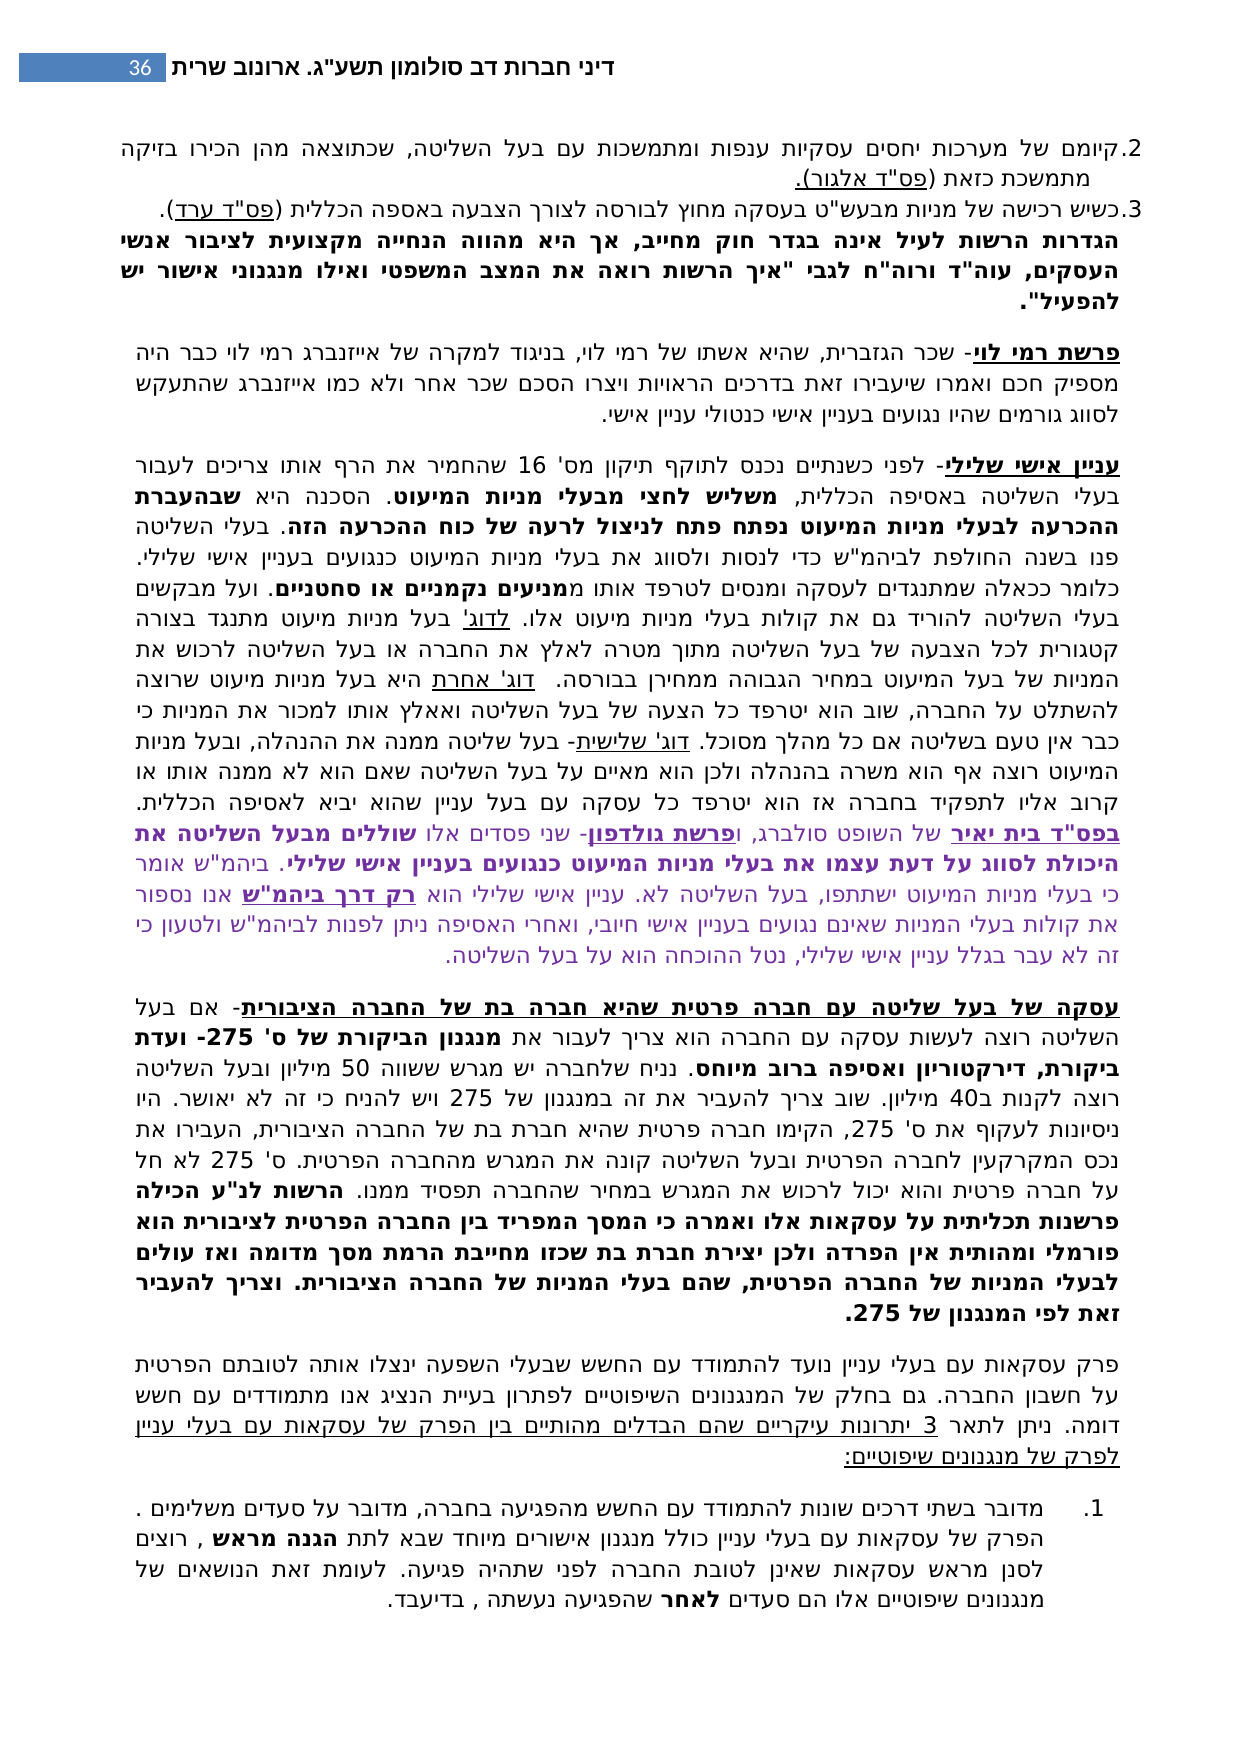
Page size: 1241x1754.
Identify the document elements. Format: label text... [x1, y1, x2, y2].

text פרשת רמי לוי- שכר הגזברית, שהיא אשתו של רמי לוי, בניגוד למקרה של אייזנברג רמי לוי כבר היה מספיק חכם ואמרו שיעבירו זאת בדרכים הראויות ויצרו הסכם שכר אחר ולא כמו אייזנברג שהתעקש לסווג גורמים שהיו נגועים בעניין אישי כנטולי עניין אישי. [135, 339, 1120, 427]
text עניין אישי שלילי- לפני כשנתיים נכנס לתוקף תיקון מס' 16 שהחמיר את הרף אותו צריכים לעבור בעלי השליטה באסיפה הכללית, משליש לחצי מבעלי מניות המיעוט. הסכנה היא שבהעברת ההכרעה לבעלי מניות המיעוט נפתח פתח לניצול לרעה של כוח ההכרעה הזה. בעלי השליטה פנו בשנה החולפת לביהמ"ש כדי לנסות ולסווג את בעלי מניות המיעוט כנגועים בעניין אישי שלילי. כלומר ככאלה שמתנגדים לעסקה ומנסים לטרפד אותו ממניעים נקמניים או סחטניים. ועל מבקשים בעלי השליטה להוריד גם את קולות בעלי מניות מיעוט אלו. לדוג' בעל מניות מיעוט מתנגד בצורה קטגורית לכל הצבעה של בעל השליטה מתוך מטרה לאלץ את החברה או בעל השליטה לרכוש את המניות של בעל המיעוט במחיר הגבוהה ממחירן בבורסה. דוג' אחרת היא בעל מניות מיעוט שרוצה להשתלט על החברה, שוב הוא יטרפד כל הצעה של בעל השליטה ואאלץ אותו למכור את המניות כי כבר אין טעם בשליטה אם כל מהלך מסוכל. דוג' שלישית- בעל שליטה ממנה את ההנהלה, ובעל מניות המיעוט רוצה אף הוא משרה בהנהלה ולכן הוא מאיים על בעל השליטה שאם הוא לא ממנה אותו או קרוב אליו לתפקיד בחברה אז הוא יטרפד כל עסקה עם בעל עניין שהוא יביא לאסיפה הכללית. בפס"ד בית יאיר של השופט סולברג, ופרשת גולדפון- שני פסדים אלו שוללים מבעל השליטה את היכולת לסווג על דעת עצמו את בעלי מניות המיעוט כנגועים בעניין אישי שלילי. ביהמ"ש אומר כי בעלי מניות המיעוט ישתתפו, בעל השליטה לא. עניין אישי שלילי הוא רק דרך ביהמ"ש אנו נספור את קולות בעלי המניות שאינם נגועים בעניין אישי חיובי, ואחרי האסיפה ניתן לפנות לביהמ"ש ולטעון כי זה לא עבר בגלל עניין אישי שלילי, נטל ההוכחה הוא על בעל השליטה. [135, 452, 1120, 969]
list מדובר בשתי דרכים שונות להתמודד עם החשש מהפגיעה בחברה, מדובר על סעדים משלימים . הפרק של עסקאות עם בעלי עניין כולל מנגנון אישורים מיוחד שבא לתת הגנה מראש , רוצים לסנן מראש עסקאות שאינן לטובת החברה לפני שתהיה פגיעה. לעומת זאת הנושאים של מנגנונים שיפוטיים אלו הם סעדים לאחר שהפגיעה נעשתה , בדיעבד. [135, 1495, 1083, 1613]
text עסקה של בעל שליטה עם חברה פרטית שהיא חברה בת של החברה הציבורית- אם בעל השליטה רוצה לעשות עסקה עם החברה הוא צריך לעבור את מנגנון הביקורת של ס' 275- ועדת ביקורת, דירקטוריון ואסיפה ברוב מיוחס. נניח שלחברה יש מגרש ששווה 50 מיליון ובעל השליטה רוצה לקנות ב40 מיליון. שוב צריך להעביר את זה במנגנון של 275 ויש להניח כי זה לא יאושר. היו ניסיונות לעקוף את ס' 275, הקימו חברה פרטית שהיא חברת בת של החברה הציבורית, העבירו את נכס המקרקעין לחברה הפרטית ובעל השליטה קונה את המגרש מהחברה הפרטית. ס' 275 לא חל על חברה פרטית והוא יכול לרכוש את המגרש במחיר שהחברה תפסיד ממנו. הרשות לנ"ע הכילה פרשנות תכליתית על עסקאות אלו ואמרה כי המסך המפריד בין החברה הפרטית לציבורית הוא פורמלי ומהותית אין הפרדה ולכן יצירת חברת בת שכזו מחייבת הרמת מסך מדומה ואז עולים לבעלי המניות של החברה הפרטית, שהם בעלי המניות של החברה הציבורית. וצריך להעביר זאת לפי המנגנון של 275. [135, 994, 1120, 1327]
text הגדרות הרשות לעיל אינה בגדר חוק מחייב, אך היא מהווה הנחייה מקצועית לציבור אנשי העסקים, עוה"ד ורוה"ח לגבי "איך הרשות רואה את המצב המשפטי ואילו מנגנוני אישור יש להפעיל". [120, 227, 1120, 315]
list קיומם של מערכות יחסים עסקיות ענפות ומתמשכות עם בעל השליטה, שכתוצאה מהן הכירו בזיקה מתמשכת כזאת (פס"ד אלגור). [120, 135, 1120, 192]
text פרק עסקאות עם בעלי עניין נועד להתמודד עם החשש שבעלי השפעה ינצלו אותה לטובתם הפרטית על חשבון החברה. גם בחלק של המנגנונים השיפוטיים לפתרון בעיית הנציג אנו מתמודדים עם חשש דומה. ניתן לתאר 3 יתרונות עיקריים שהם הבדלים מהותיים בין הפרק של עסקאות עם בעלי עניין לפרק של מנגנונים שיפוטיים: [135, 1351, 1120, 1470]
list כשיש רכישה של מניות מבעש"ט בעסקה מחוץ לבורסה לצורך הצבעה באספה הכללית (פס"ד ערד). [120, 196, 1120, 223]
